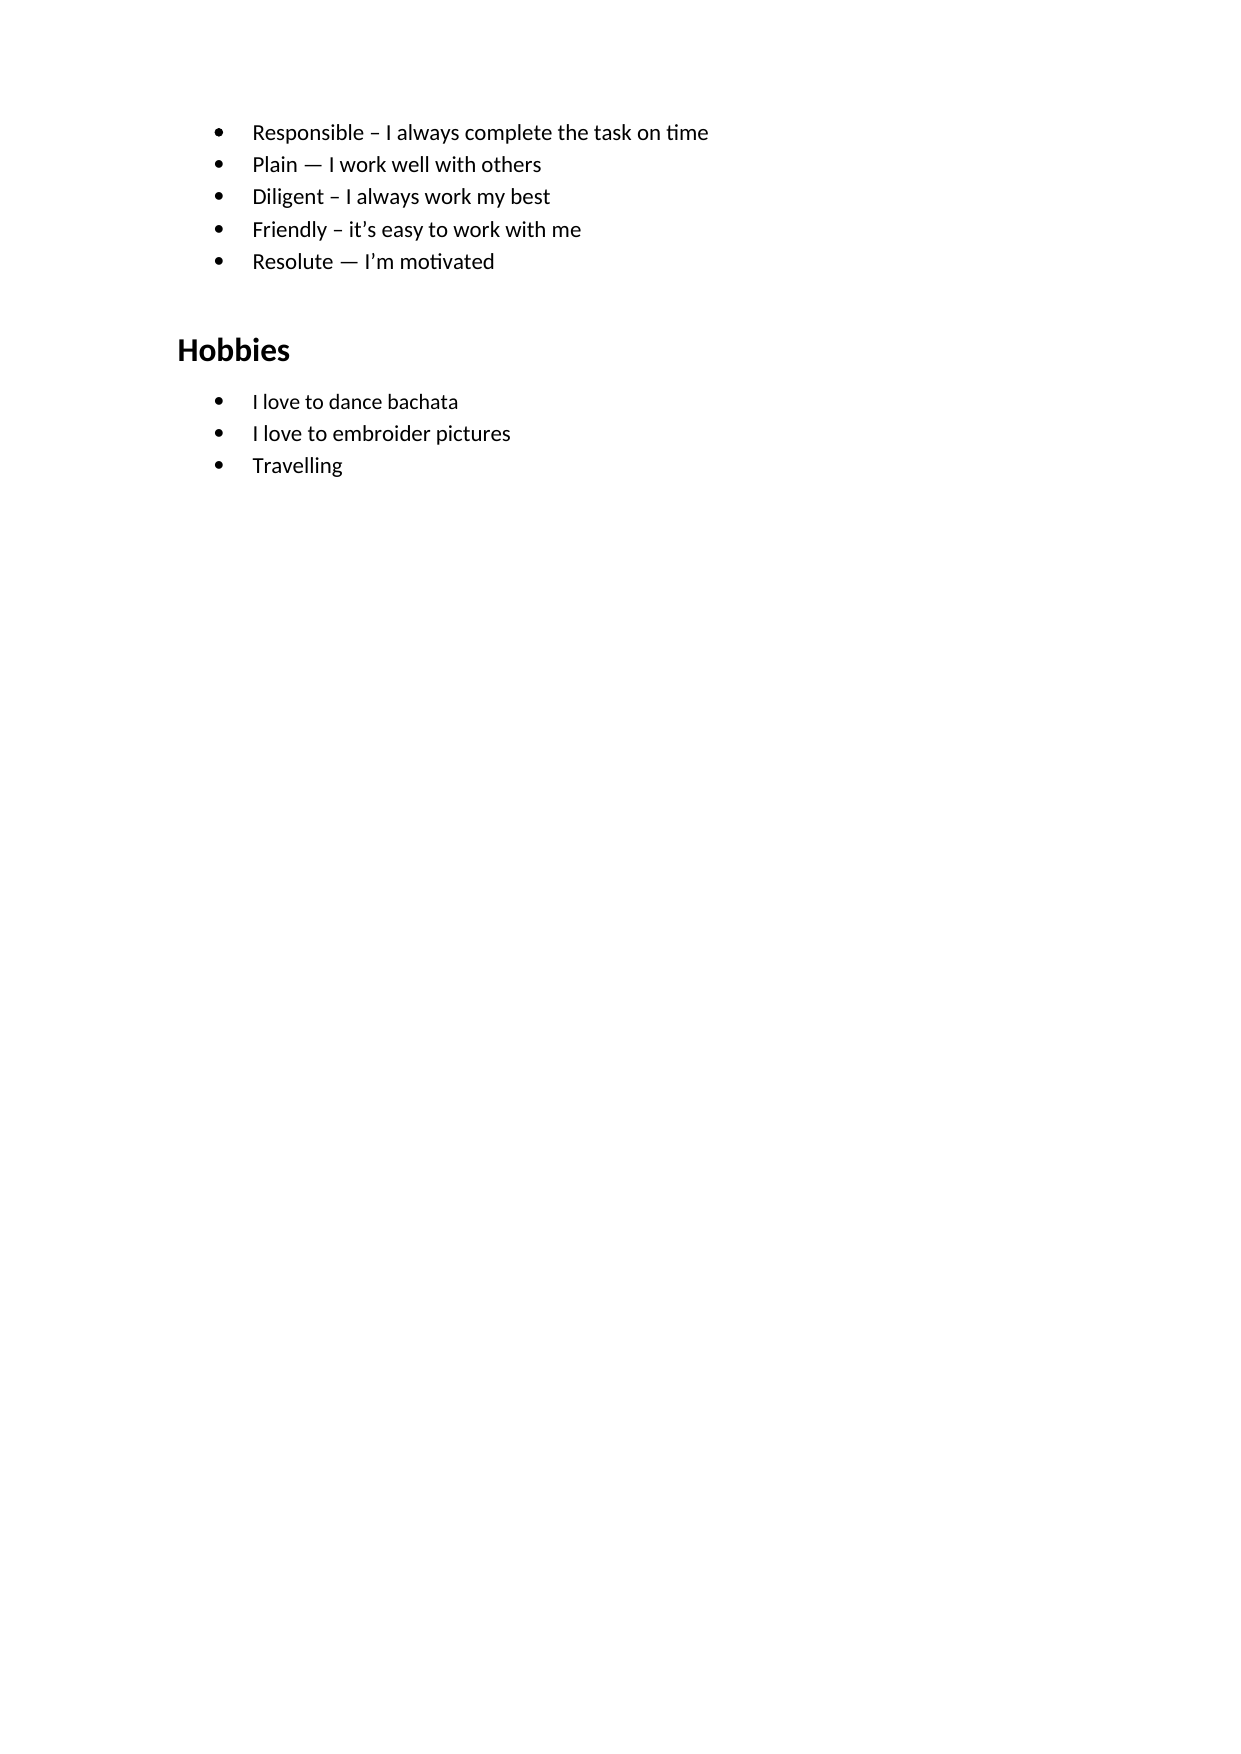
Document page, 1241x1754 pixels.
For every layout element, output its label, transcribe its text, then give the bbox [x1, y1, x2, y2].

list Diligent – I always work my best [215, 182, 1152, 211]
list Responsible – I always complete the task on time [215, 118, 1152, 146]
list Resolute — I’m motivated [215, 247, 1152, 275]
subtitle Hobbies [177, 329, 1152, 370]
list Plain — I work well with others [215, 150, 1152, 178]
list I love to embroider pictures [215, 419, 1152, 447]
list Travelling [215, 451, 1152, 479]
list Friendly – it’s easy to work with me [215, 215, 1152, 243]
list I love to dance bachata [215, 388, 1152, 415]
